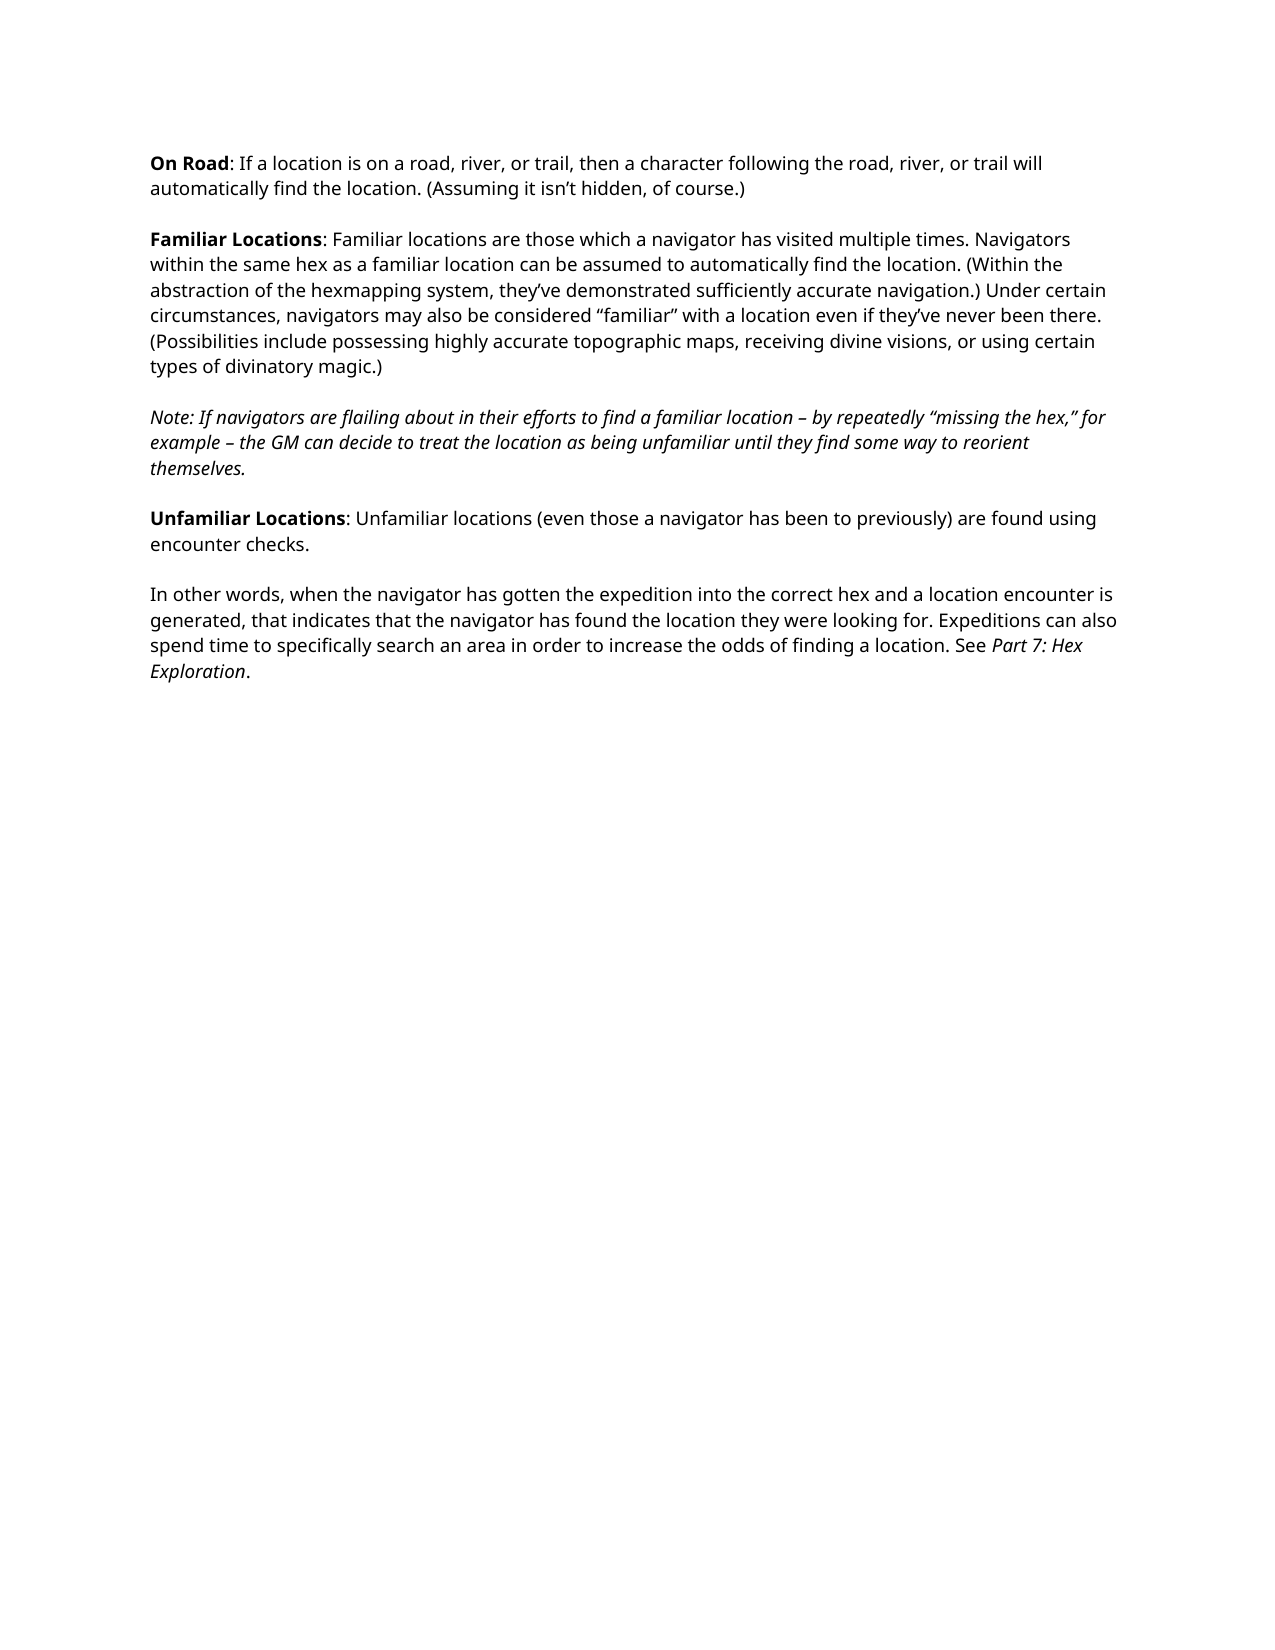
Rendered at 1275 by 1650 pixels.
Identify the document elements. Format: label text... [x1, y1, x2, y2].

text Familiar Locations: Familiar locations are those which a navigator has visited multiple times. Navigators within the same hex as a familiar location can be assumed to automatically find the location. (Within the abstraction of the hexmapping system, they’ve demonstrated sufficiently accurate navigation.) Under certain circumstances, navigators may also be considered “familiar” with a location even if they’ve never been there. (Possibilities include possessing highly accurate topographic maps, receiving divine visions, or using certain types of divinatory magic.) [150, 226, 1125, 379]
text In other words, when the navigator has gotten the expedition into the correct hex and a location encounter is generated, that indicates that the navigator has found the location they were looking for. Expeditions can also spend time to specifically search an area in order to increase the odds of finding a location. See Part 7: Hex Exploration. [150, 582, 1125, 684]
text Unfamiliar Locations: Unfamiliar locations (even those a navigator has been to previously) are found using encounter checks. [150, 506, 1125, 557]
text Note: If navigators are flailing about in their efforts to find a familiar location – by repeatedly “missing the hex,” for example – the GM can decide to treat the location as being unfamiliar until they find some way to reorient themselves. [150, 404, 1125, 481]
text On Road: If a location is on a road, river, or trail, then a character following the road, river, or trail will automatically find the location. (Assuming it isn’t hidden, of course.) [150, 150, 1125, 201]
